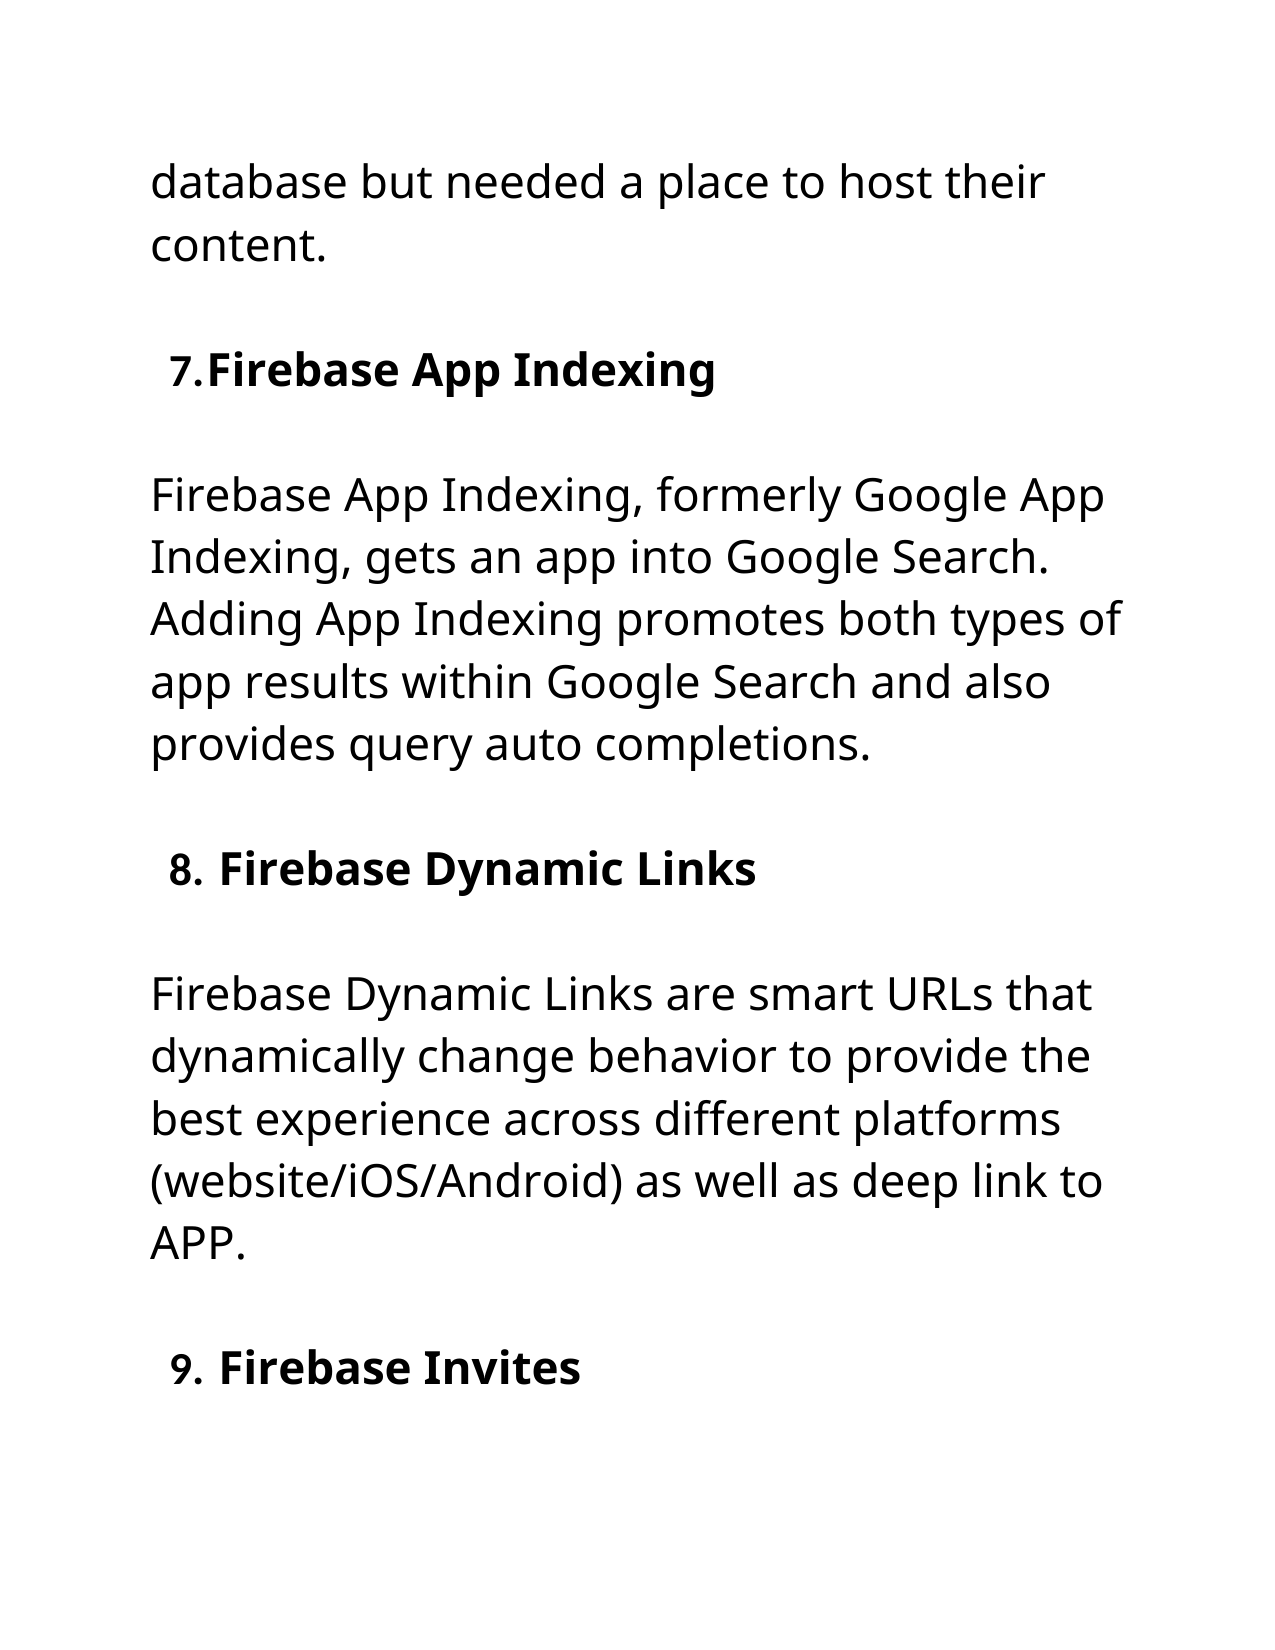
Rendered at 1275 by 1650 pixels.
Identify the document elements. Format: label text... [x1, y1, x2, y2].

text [150, 150, 1125, 275]
text Firebase App Indexing, formerly Google App Indexing, gets an app into Google Search. Adding App Indexing promotes both types of app results within Google Search and also provides query auto completions. [150, 462, 1125, 774]
list Firebase Invites [169, 1336, 1125, 1398]
list Firebase App Indexing [169, 337, 1125, 399]
list Firebase Dynamic Links [169, 836, 1125, 899]
text Firebase Dynamic Links are smart URLs that dynamically change behavior to provide the best experience across different platforms (website/iOS/Android) as well as deep link to APP. [150, 961, 1125, 1273]
